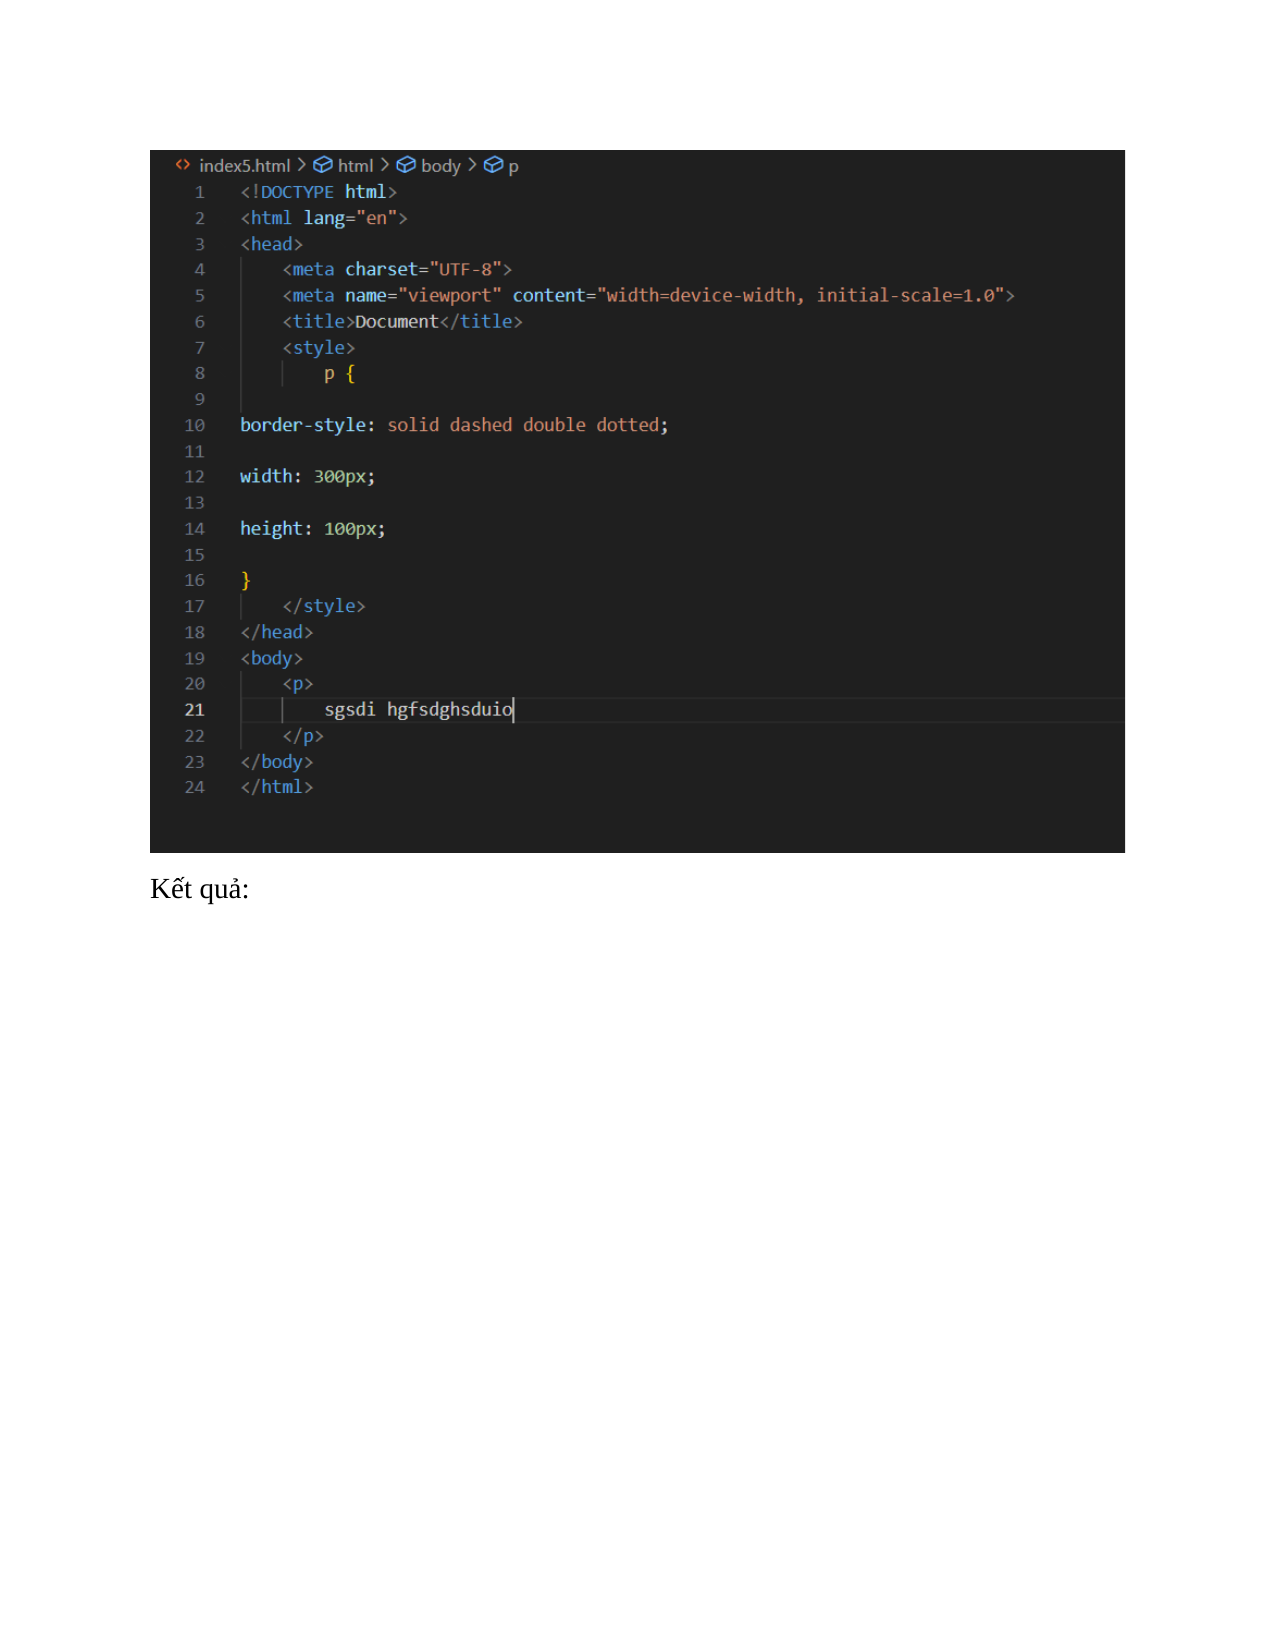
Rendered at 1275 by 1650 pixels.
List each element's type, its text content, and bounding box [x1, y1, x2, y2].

text Kết quả: [150, 871, 1125, 904]
picture [150, 150, 1125, 853]
